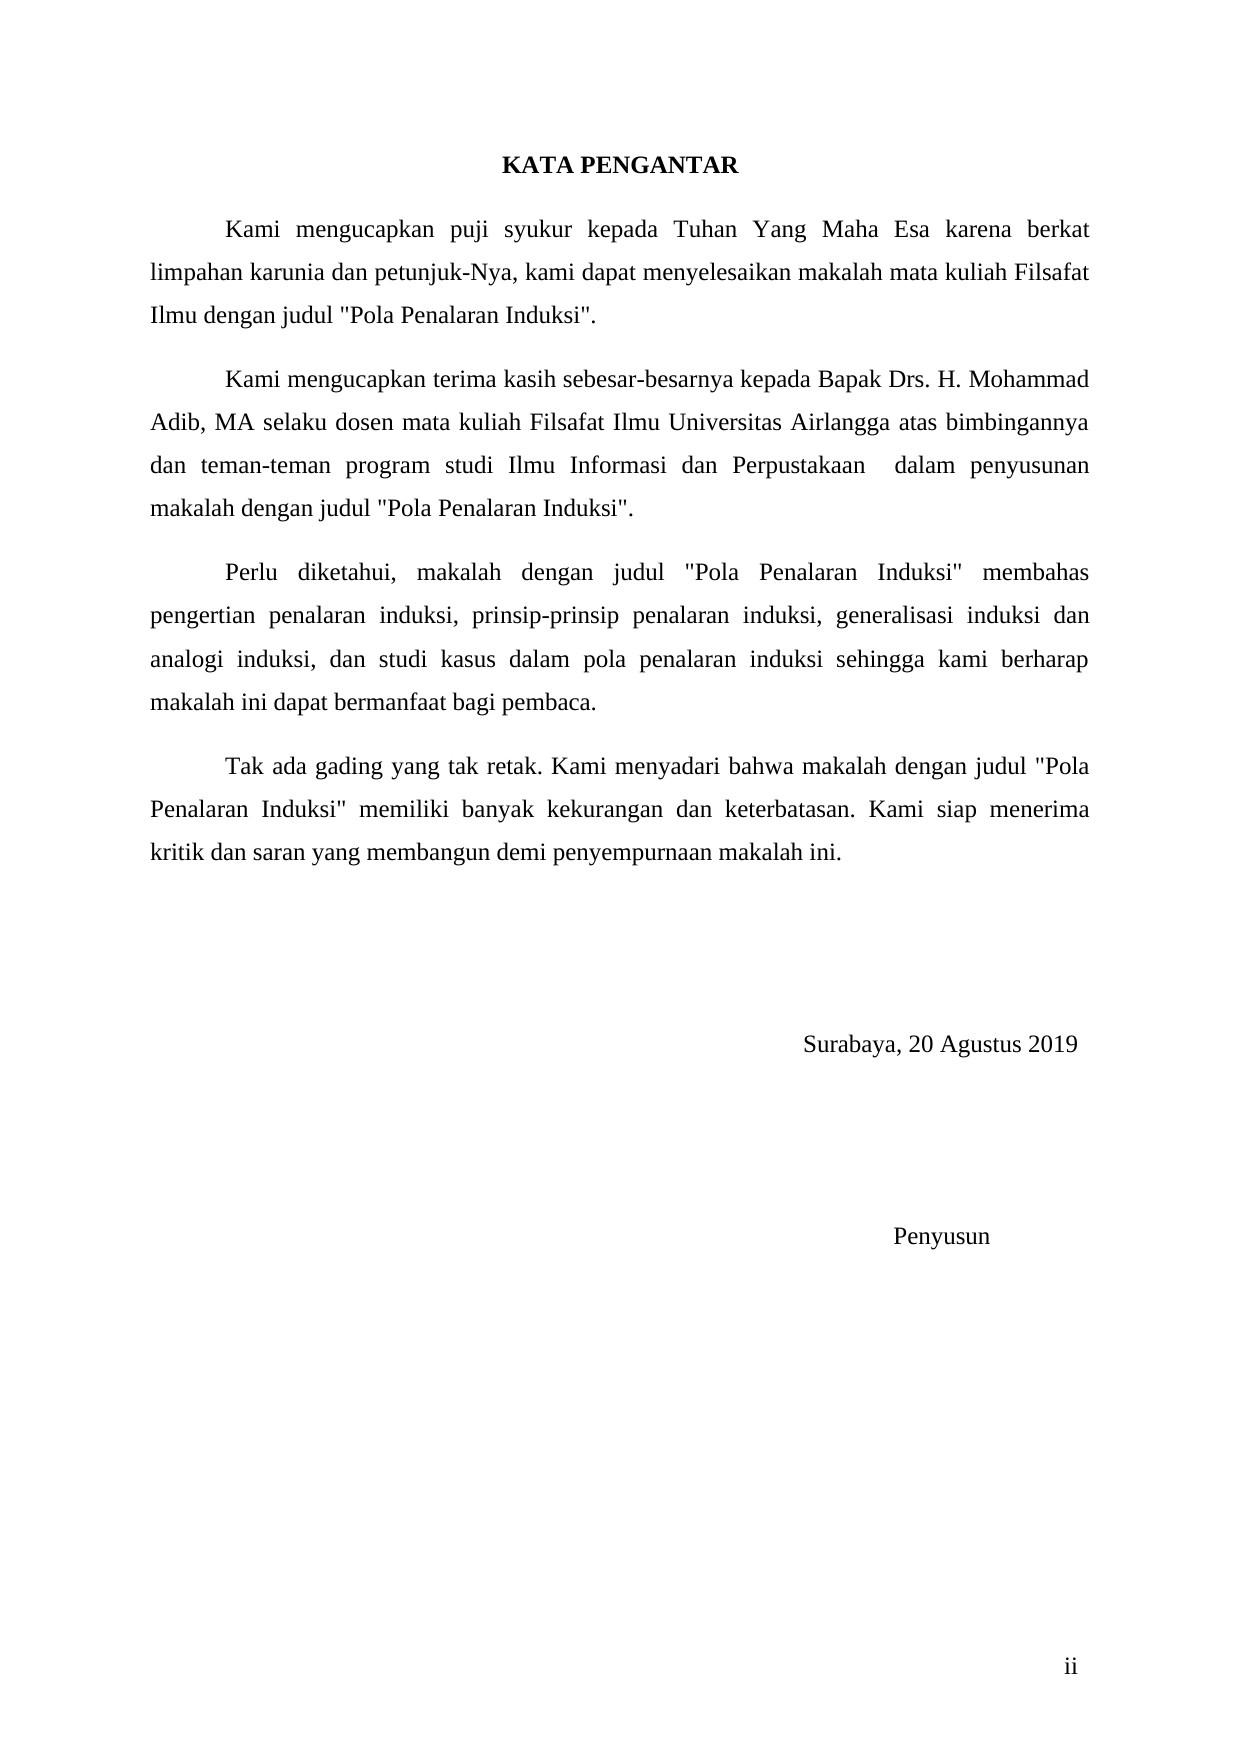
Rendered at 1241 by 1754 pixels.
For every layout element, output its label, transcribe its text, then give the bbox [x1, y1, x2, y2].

text KATA PENGANTAR [150, 150, 1090, 179]
text Kami mengucapkan puji syukur kepada Tuhan Yang Maha Esa karena berkat limpahan karunia dan petunjuk-Nya, kami dapat menyelesaikan makalah mata kuliah Filsafat Ilmu dengan judul "Pola Penalaran Induksi". [150, 214, 1090, 329]
text Perlu diketahui, makalah dengan judul "Pola Penalaran Induksi" membahas pengertian penalaran induksi, prinsip-prinsip penalaran induksi, generalisasi induksi dan analogi induksi, dan studi kasus dalam pola penalaran induksi sehingga kami berharap makalah ini dapat bermanfaat bagi pembaca. [150, 557, 1090, 716]
text Tak ada gading yang tak retak. Kami menyadari bahwa makalah dengan judul "Pola Penalaran Induksi" memiliki banyak kekurangan dan keterbatasan. Kami siap menerima kritik dan saran yang membangun demi penyempurnaan makalah ini. [150, 751, 1090, 866]
text Kami mengucapkan terima kasih sebesar-besarnya kepada Bapak Drs. H. Mohammad Adib, MA selaku dosen mata kuliah Filsafat Ilmu Universitas Airlangga atas bimbingannya dan teman-teman program studi Ilmu Informasi dan Perpustakaan dalam penyusunan makalah dengan judul "Pola Penalaran Induksi". [150, 364, 1090, 522]
text Surabaya, 20 Agustus 2019 [225, 1029, 1078, 1058]
text Penyusun [150, 1221, 990, 1249]
